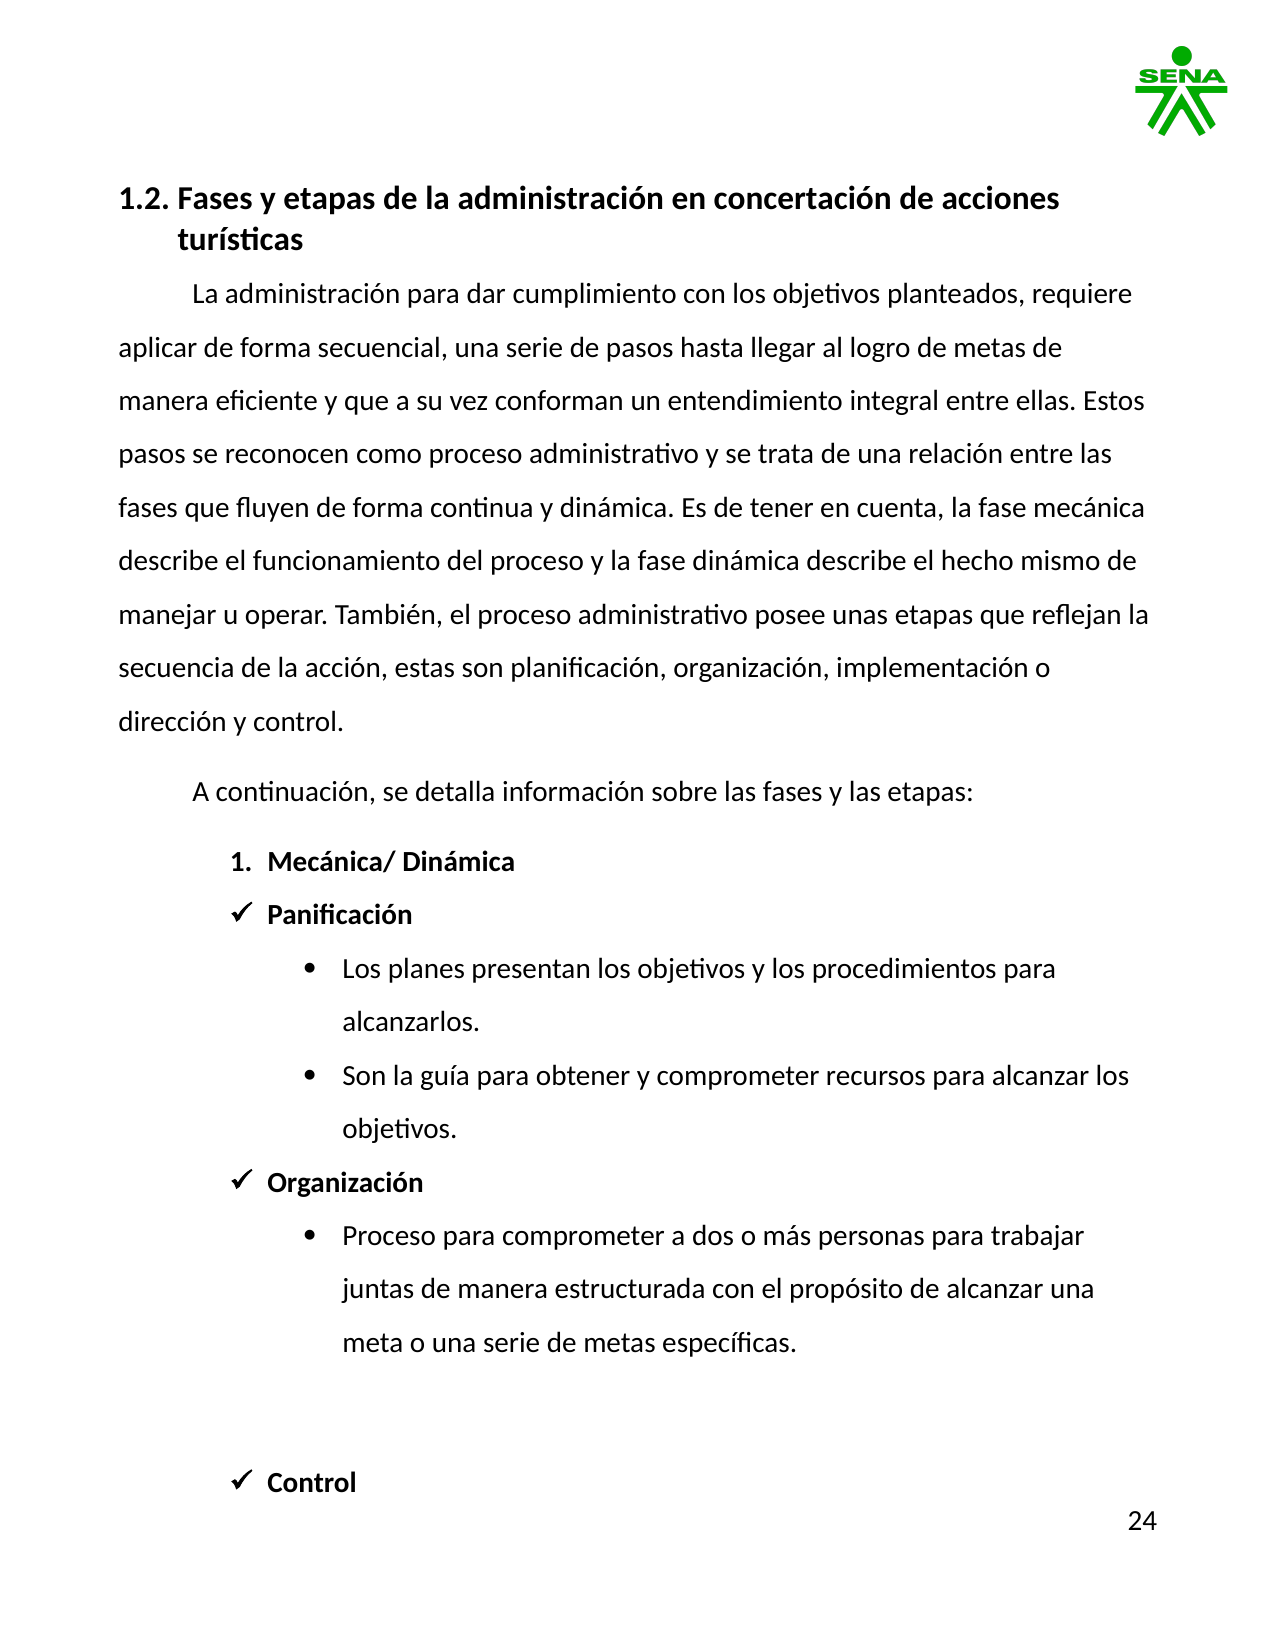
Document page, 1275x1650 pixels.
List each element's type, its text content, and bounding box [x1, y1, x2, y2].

list Los planes presentan los objetivos y los procedimientos para alcanzarlos. [304, 950, 1157, 1039]
list Control [229, 1464, 1157, 1500]
picture [1135, 46, 1228, 136]
subtitle Fases y etapas de la administración en concertación de acciones turísticas [118, 177, 1157, 259]
list Son la guía para obtener y comprometer recursos para alcanzar los objetivos. [304, 1057, 1157, 1146]
list Organización [229, 1164, 1157, 1199]
list Panificación [229, 896, 1157, 932]
list Mecánica/ Dinámica [229, 843, 1157, 879]
text La administración para dar cumplimiento con los objetivos planteados, requiere aplicar de forma secuencial, una serie de pasos hasta llegar al logro de metas de manera eficiente y que a su vez conforman un entendimiento integral entre ellas. Estos pasos se reconocen como proceso administrativo y se trata de una relación entre las fases que fluyen de forma continua y dinámica. Es de tener en cuenta, la fase mecánica describe el funcionamiento del proceso y la fase dinámica describe el hecho mismo de manejar u operar. También, el proceso administrativo posee unas etapas que reflejan la secuencia de la acción, estas son planificación, organización, implementación o dirección y control. [118, 275, 1157, 738]
text A continuación, se detalla información sobre las fases y las etapas: [118, 773, 1157, 808]
list Proceso para comprometer a dos o más personas para trabajar juntas de manera estructurada con el propósito de alcanzar una meta o una serie de metas específicas. [304, 1217, 1157, 1359]
